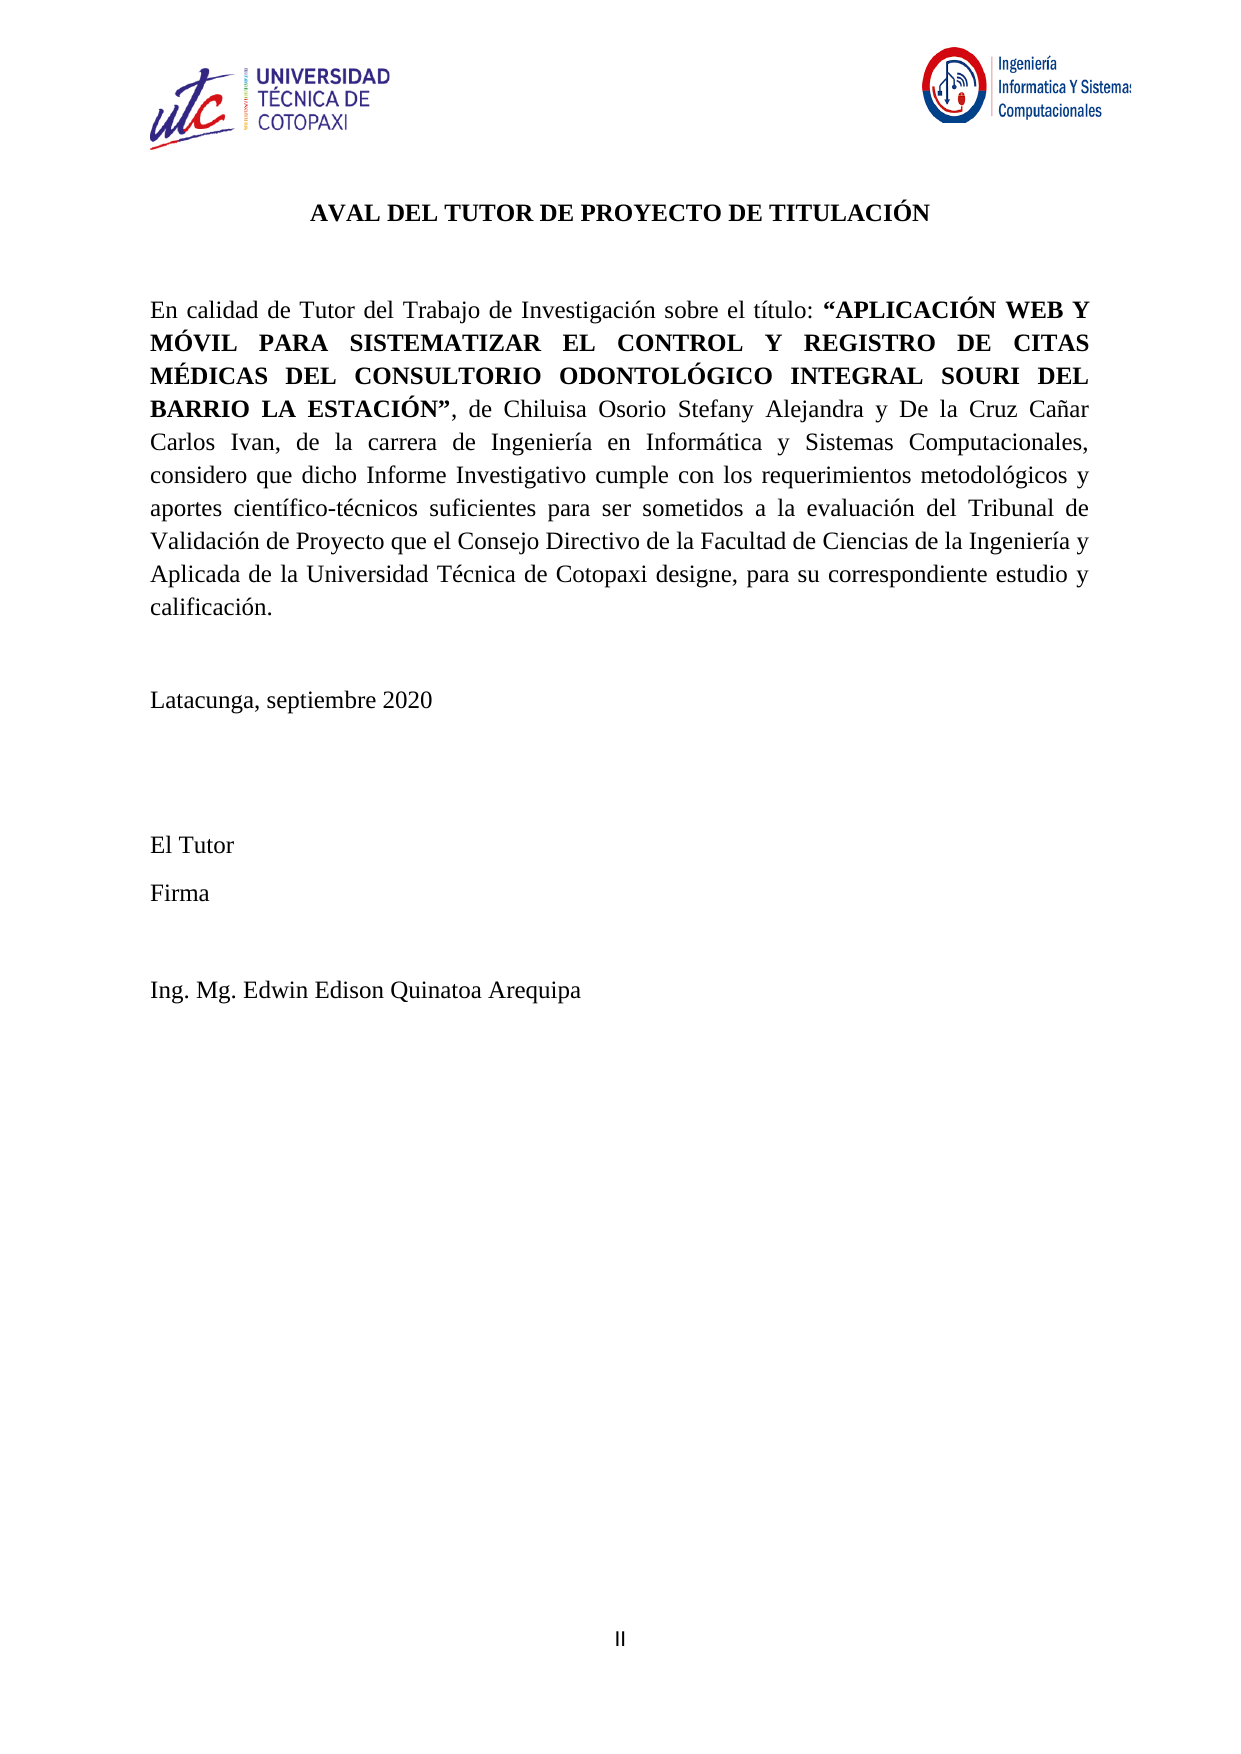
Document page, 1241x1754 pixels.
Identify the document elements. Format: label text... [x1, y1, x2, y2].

text En calidad de Tutor del Trabajo de Investigación sobre el título: “APLICACIÓN WEB Y MÓVIL PARA SISTEMATIZAR EL CONTROL Y REGISTRO DE CITAS MÉDICAS DEL CONSULTORIO ODONTOLÓGICO INTEGRAL SOURI DEL BARRIO LA ESTACIÓN”, de Chiluisa Osorio Stefany Alejandra y De la Cruz Cañar Carlos Ivan, de la carrera de Ingeniería en Informática y Sistemas Computacionales, considero que dicho Informe Investigativo cumple con los requerimientos metodológicos y aportes científico-técnicos suficientes para ser sometidos a la evaluación del Tribunal de Validación de Proyecto que el Consejo Directivo de la Facultad de Ciencias de la Ingeniería y Aplicada de la Universidad Técnica de Cotopaxi designe, para su correspondiente estudio y calificación. [150, 295, 1090, 621]
text Latacunga, septiembre 2020 [150, 685, 1090, 714]
picture [922, 47, 1132, 123]
list El Tutor [150, 830, 1090, 859]
picture [150, 65, 390, 150]
text Ing. Mg. Edwin Edison Quinatoa Arequipa [150, 975, 1090, 1004]
text AVAL DEL TUTOR DE PROYECTO DE TITULACIÓN [150, 198, 1090, 226]
list Firma [150, 878, 1090, 906]
